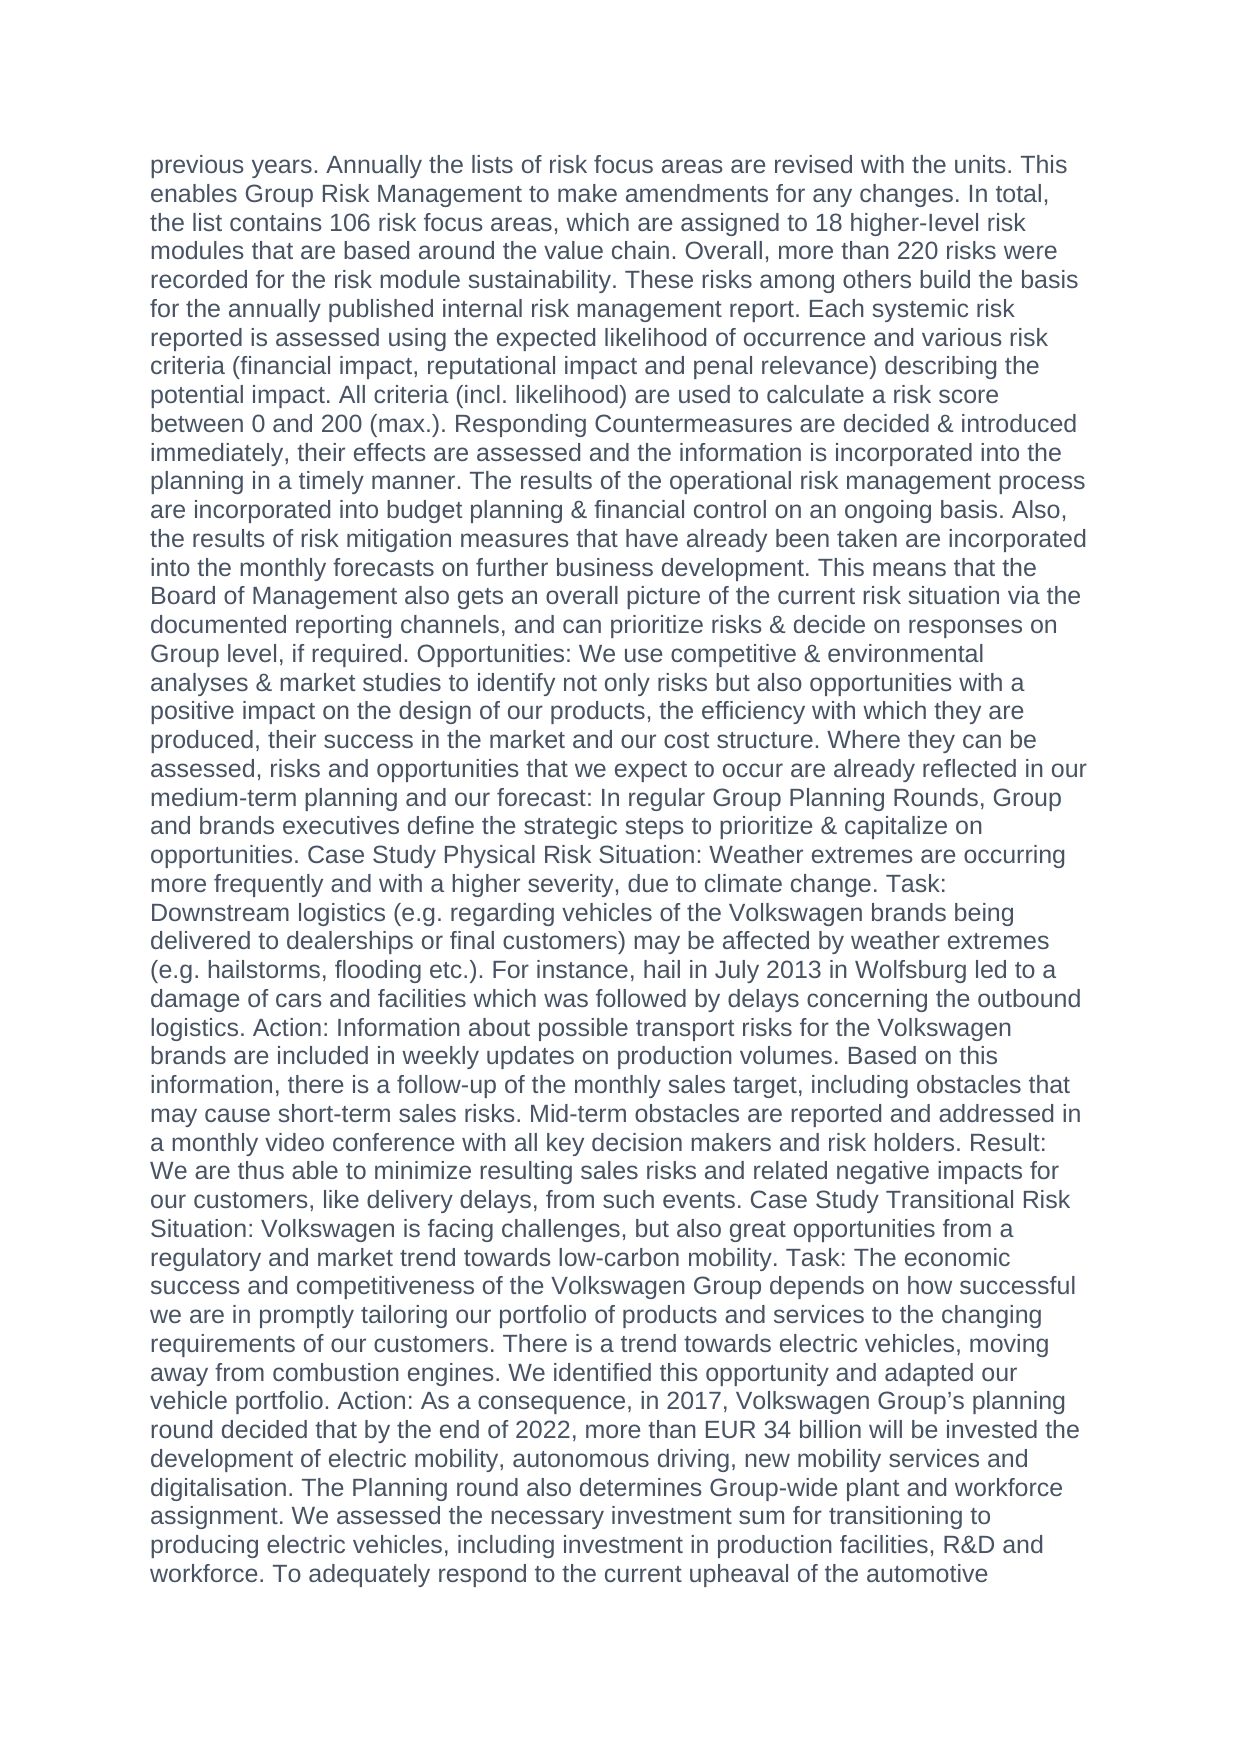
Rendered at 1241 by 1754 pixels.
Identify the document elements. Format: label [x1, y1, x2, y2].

text [150, 150, 1090, 1587]
